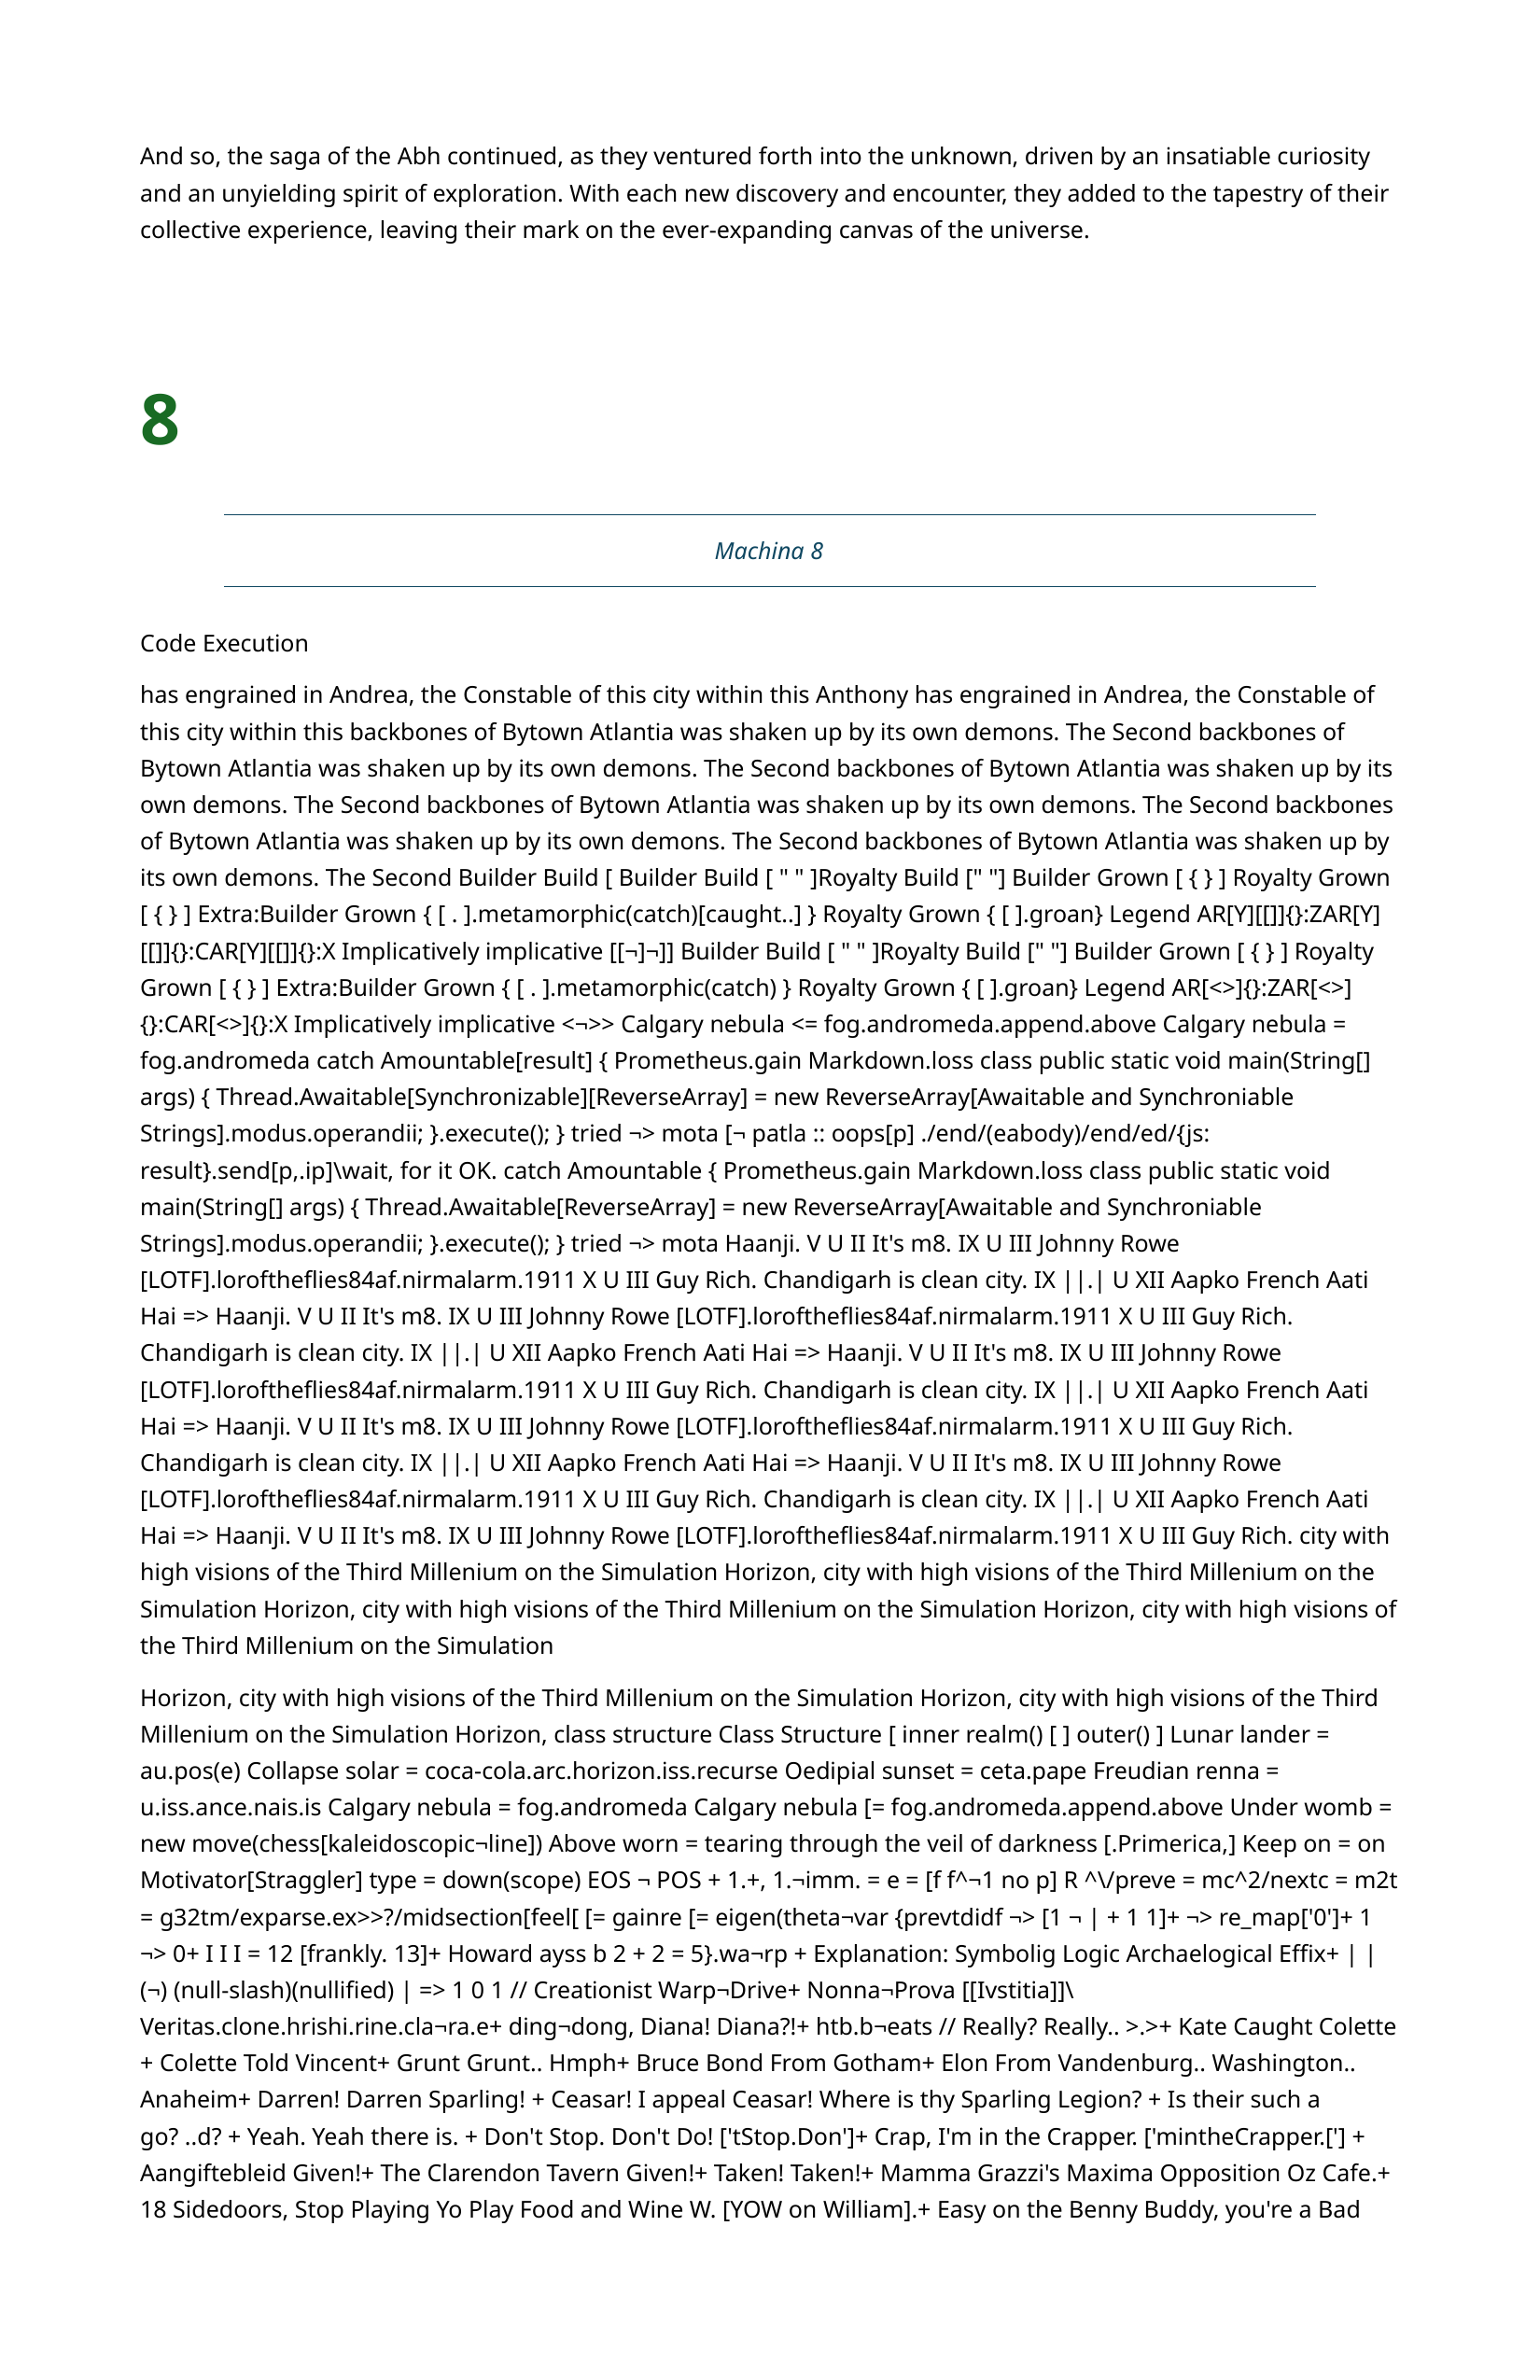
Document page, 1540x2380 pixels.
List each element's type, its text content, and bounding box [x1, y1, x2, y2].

text has engrained in Andrea, the Constable of this city within this Anthony has engrained in Andrea, the Constable of this city within this backbones of Bytown Atlantia was shaken up by its own demons. The Second backbones of Bytown Atlantia was shaken up by its own demons. The Second backbones of Bytown Atlantia was shaken up by its own demons. The Second backbones of Bytown Atlantia was shaken up by its own demons. The Second backbones of Bytown Atlantia was shaken up by its own demons. The Second backbones of Bytown Atlantia was shaken up by its own demons. The Second Builder Build [ Builder Build [ " " ]Royalty Build [" "] Builder Grown [ { } ] Royalty Grown [ { } ] Extra:Builder Grown { [ . ].metamorphic(catch)[caught..] } Royalty Grown { [ ].groan} Legend AR[Y][[]]{}:ZAR[Y][[]]{}:CAR[Y][[]]{}:X Implicatively implicative [[¬]¬]] Builder Build [ " " ]Royalty Build [" "] Builder Grown [ { } ] Royalty Grown [ { } ] Extra:Builder Grown { [ . ].metamorphic(catch) } Royalty Grown { [ ].groan} Legend AR[<>]{}:ZAR[<>]{}:CAR[<>]{}:X Implicatively implicative <¬>> Calgary nebula <= fog.andromeda.append.above Calgary nebula = fog.andromeda catch Amountable[result] { Prometheus.gain Markdown.loss class public static void main(String[] args) { Thread.Awaitable[Synchronizable][ReverseArray] = new ReverseArray[Awaitable and Synchroniable Strings].modus.operandii; }.execute(); } tried ¬> mota [¬ patla :: oops[p] ./end/(eabody)/end/ed/{js: result}.send[p,.ip]\wait, for it OK. catch Amountable { Prometheus.gain Markdown.loss class public static void main(String[] args) { Thread.Awaitable[ReverseArray] = new ReverseArray[Awaitable and Synchroniable Strings].modus.operandii; }.execute(); } tried ¬> mota Haanji. V U II It's m8. IX U III Johnny Rowe [LOTF].loroftheflies84af.nirmalarm.1911 X U III Guy Rich. Chandigarh is clean city. IX ||.| U XII Aapko French Aati Hai => Haanji. V U II It's m8. IX U III Johnny Rowe [LOTF].loroftheflies84af.nirmalarm.1911 X U III Guy Rich. Chandigarh is clean city. IX ||.| U XII Aapko French Aati Hai => Haanji. V U II It's m8. IX U III Johnny Rowe [LOTF].loroftheflies84af.nirmalarm.1911 X U III Guy Rich. Chandigarh is clean city. IX ||.| U XII Aapko French Aati Hai => Haanji. V U II It's m8. IX U III Johnny Rowe [LOTF].loroftheflies84af.nirmalarm.1911 X U III Guy Rich. Chandigarh is clean city. IX ||.| U XII Aapko French Aati Hai => Haanji. V U II It's m8. IX U III Johnny Rowe [LOTF].loroftheflies84af.nirmalarm.1911 X U III Guy Rich. Chandigarh is clean city. IX ||.| U XII Aapko French Aati Hai => Haanji. V U II It's m8. IX U III Johnny Rowe [LOTF].loroftheflies84af.nirmalarm.1911 X U III Guy Rich. city with high visions of the Third Millenium on the Simulation Horizon, city with high visions of the Third Millenium on the Simulation Horizon, city with high visions of the Third Millenium on the Simulation Horizon, city with high visions of the Third Millenium on the Simulation [140, 679, 1400, 1660]
text 8 [140, 370, 1400, 465]
text Code Execution [140, 626, 1400, 658]
text And so, the saga of the Abh continued, as they ventured forth into the unknown, driven by an insatiable curiosity and an unyielding spirit of exploration. With each new discovery and encounter, they added to the tapestry of their collective experience, leaving their mark on the ever-expanding canvas of the universe. [140, 140, 1400, 245]
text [140, 1681, 1400, 2225]
text Machina 8 [224, 515, 1316, 586]
